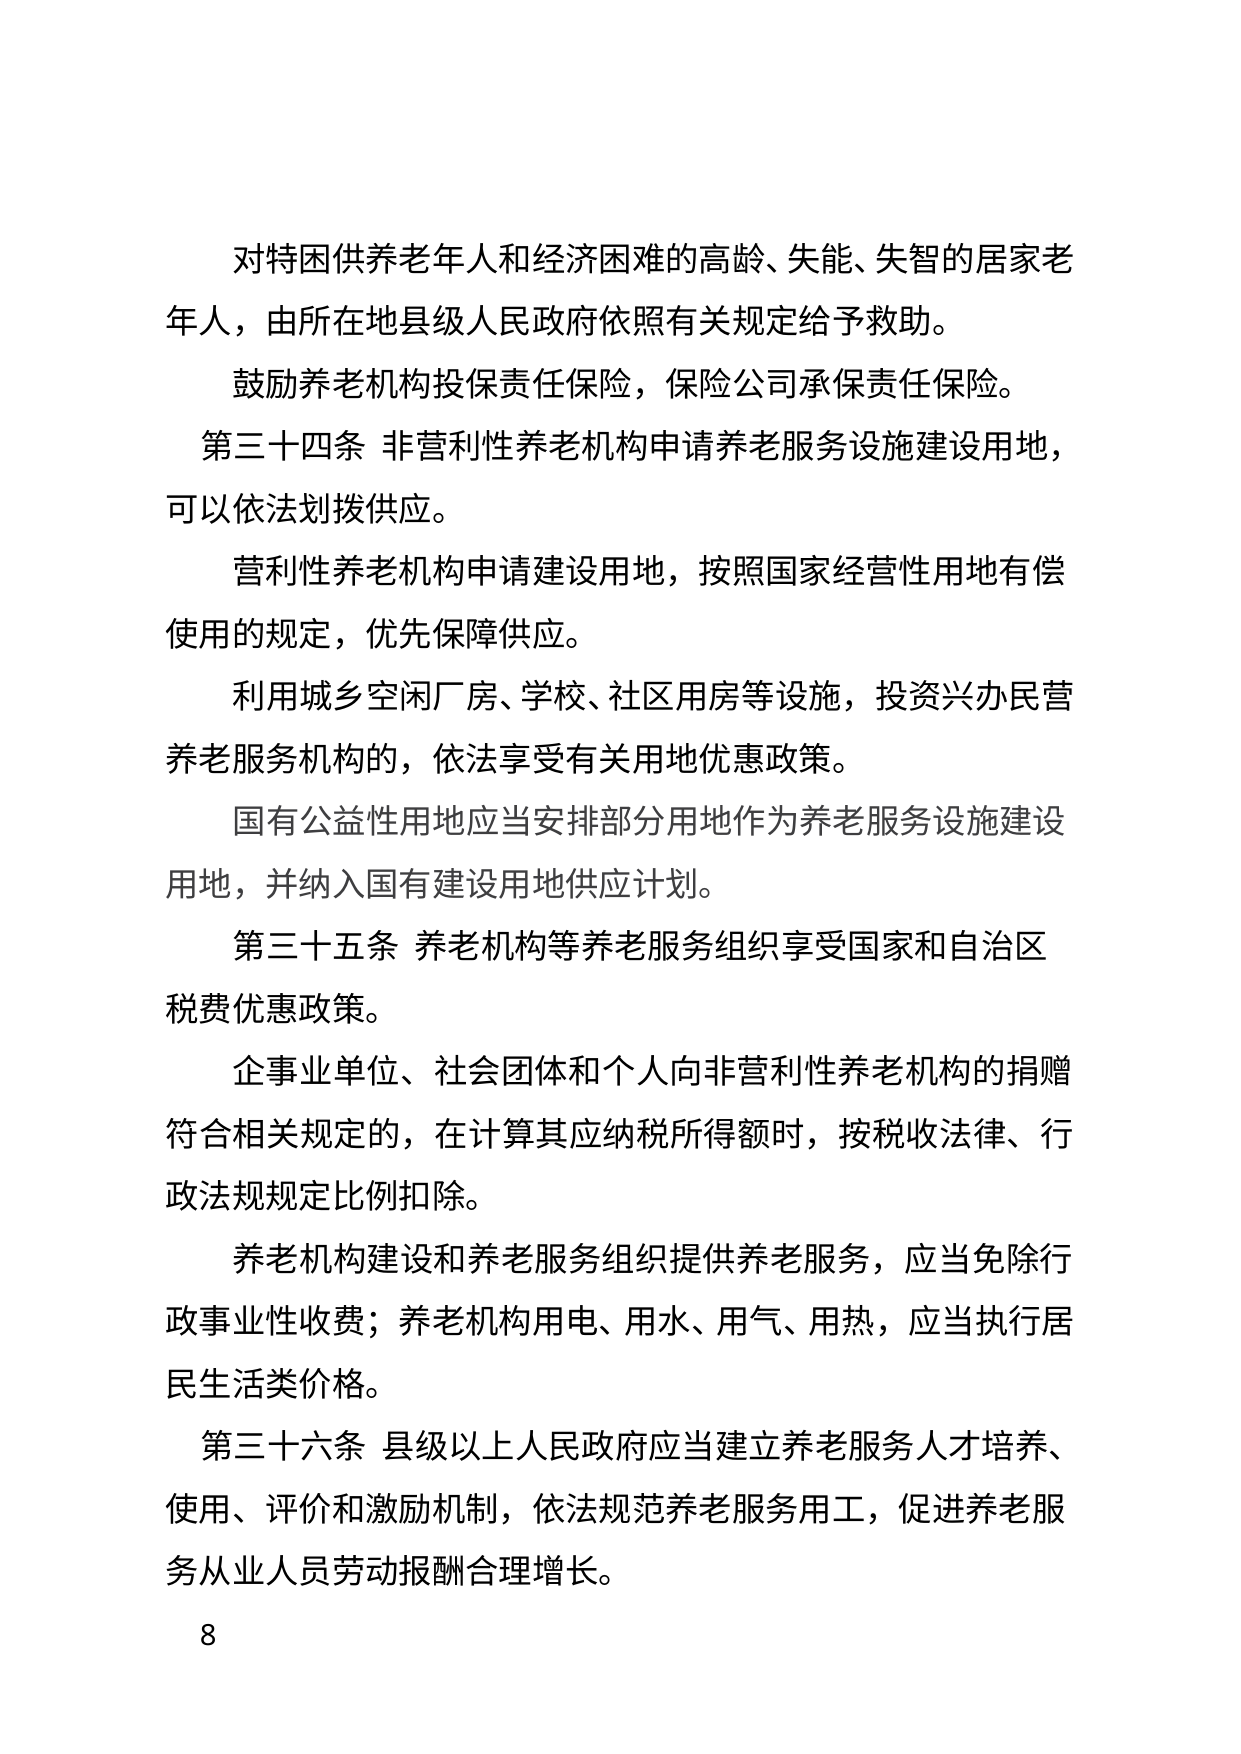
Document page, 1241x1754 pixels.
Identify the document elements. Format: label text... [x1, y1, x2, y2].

text 第三十四条 非营利性养老机构申请养老服务设施建设用地，可以依法划拨供应。 [165, 406, 1075, 531]
text 第三十五条 养老机构等养老服务组织享受国家和自治区税费优惠政策。 [165, 906, 1075, 1031]
text 对特困供养老年人和经济困难的高龄、失能、失智的居家老年人，由所在地县级人民政府依照有关规定给予救助。 [165, 218, 1075, 343]
text 第三十六条 县级以上人民政府应当建立养老服务人才培养、使用、评价和激励机制，依法规范养老服务用工，促进养老服务从业人员劳动报酬合理增长。 [165, 1406, 1075, 1593]
text 营利性养老机构申请建设用地，按照国家经营性用地有偿使用的规定，优先保障供应。 [165, 531, 1075, 656]
text 利用城乡空闲厂房、学校、社区用房等设施，投资兴办民营养老服务机构的，依法享受有关用地优惠政策。 [165, 656, 1075, 781]
text 企事业单位、社会团体和个人向非营利性养老机构的捐赠，符合相关规定的，在计算其应纳税所得额时，按税收法律、行政法规规定比例扣除。 [165, 1031, 1075, 1218]
text 鼓励养老机构投保责任保险，保险公司承保责任保险。 [165, 343, 1075, 406]
text 国有公益性用地应当安排部分用地作为养老服务设施建设用地，并纳入国有建设用地供应计划。 [165, 781, 1075, 906]
text 养老机构建设和养老服务组织提供养老服务，应当免除行政事业性收费；养老机构用电、用水、用气、用热，应当执行居民生活类价格。 [165, 1218, 1075, 1406]
